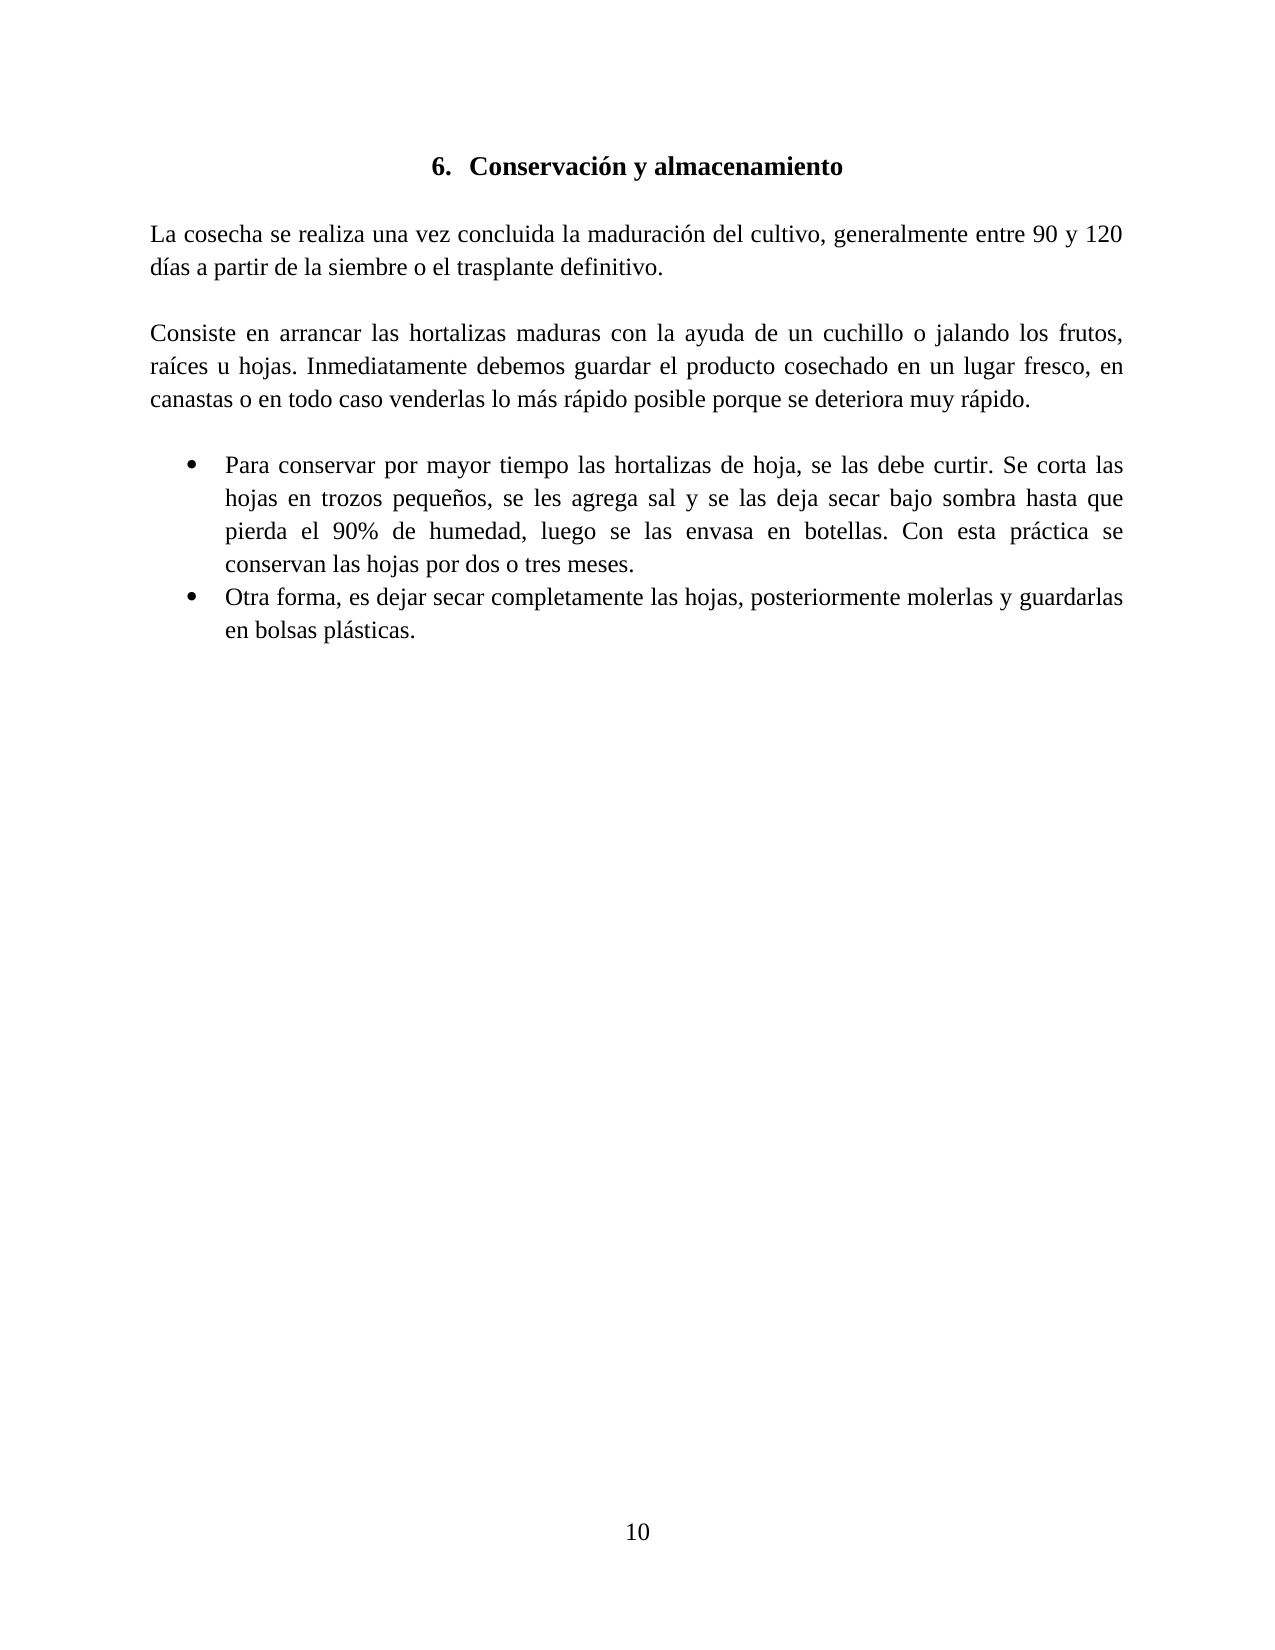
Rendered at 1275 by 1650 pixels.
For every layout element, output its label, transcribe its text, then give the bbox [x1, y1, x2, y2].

text Consiste en arrancar las hortalizas maduras con la ayuda de un cuchillo o jalando los frutos, raíces u hojas. Inmediatamente debemos guardar el producto cosechado en un lugar fresco, en canastas o en todo caso venderlas lo más rápido posible porque se deteriora muy rápido. [150, 318, 1125, 413]
text La cosecha se realiza una vez concluida la maduración del cultivo, generalmente entre 90 y 120 días a partir de la siembre o el trasplante definitivo. [150, 219, 1125, 281]
list Para conservar por mayor tiempo las hortalizas de hoja, se las debe curtir. Se corta las hojas en trozos pequeños, se les agrega sal y se las deja secar bajo sombra hasta que pierda el 90% de humedad, luego se las envasa en botellas. Con esta práctica se conservan las hojas por dos o tres meses. [187, 450, 1125, 578]
list Otra forma, es dejar secar completamente las hojas, posteriormente molerlas y guardarlas en bolsas plásticas. [187, 582, 1125, 644]
subtitle Conservación y almacenamiento [150, 150, 1125, 181]
